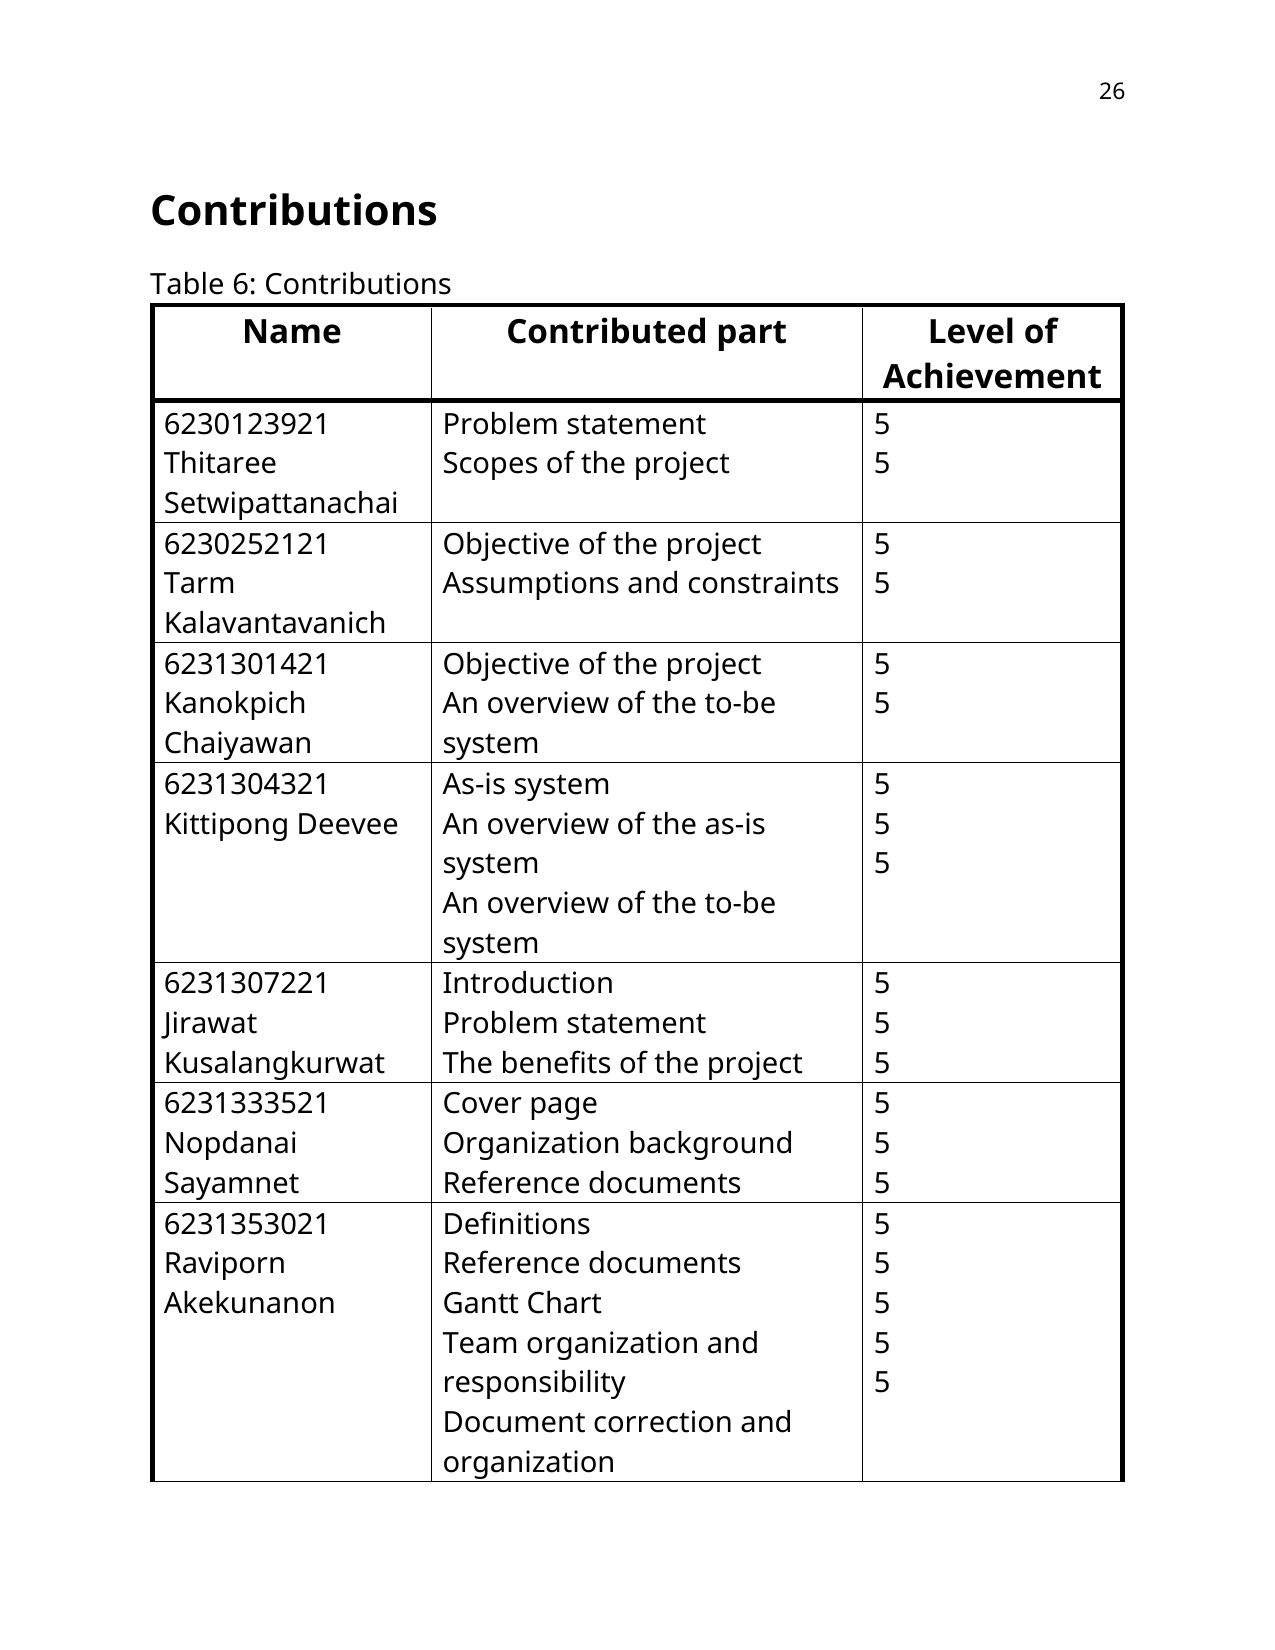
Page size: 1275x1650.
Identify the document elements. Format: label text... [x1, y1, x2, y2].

table_header Contributed part [432, 307, 862, 398]
table_cell 6230123921 Thitaree Setwipattanachai [155, 403, 431, 522]
table_cell 6231333521 Nopdanai Sayamnet [155, 1083, 431, 1202]
table_cell Objective of the project An overview of the to-be system [432, 643, 862, 762]
text Table 6: Contributions [150, 263, 1125, 303]
table_header Name [155, 307, 431, 398]
table_cell As-is system An overview of the as-is system An overview of the to-be system [432, 763, 862, 962]
table_cell 5 5 5 [863, 763, 1120, 962]
table_cell Problem statement Scopes of the project [432, 403, 862, 522]
table_cell 5 5 [863, 403, 1120, 522]
table_cell Definitions Reference documents Gantt Chart Team organization and responsibility Document correction and organization [432, 1203, 862, 1481]
table_cell 5 5 5 5 5 [863, 1203, 1120, 1481]
table_cell 6231301421 Kanokpich Chaiyawan [155, 643, 431, 762]
table_cell 6231304321 Kittipong Deevee [155, 763, 431, 962]
table_cell 6230252121 Tarm Kalavantavanich [155, 523, 431, 642]
table_cell 5 5 [863, 643, 1120, 762]
table_cell Introduction Problem statement The benefits of the project [432, 963, 862, 1082]
table_cell 5 5 5 [863, 963, 1120, 1082]
subtitle Contributions [150, 181, 1125, 238]
table_header Level of Achievement [863, 307, 1120, 398]
table_cell Objective of the project Assumptions and constraints [432, 523, 862, 642]
table_cell 6231307221 Jirawat Kusalangkurwat [155, 963, 431, 1082]
table_cell 5 5 5 [863, 1083, 1120, 1202]
table_cell 5 5 [863, 523, 1120, 642]
table_cell 6231353021 Raviporn Akekunanon [155, 1203, 431, 1481]
table_cell Cover page Organization background Reference documents [432, 1083, 862, 1202]
